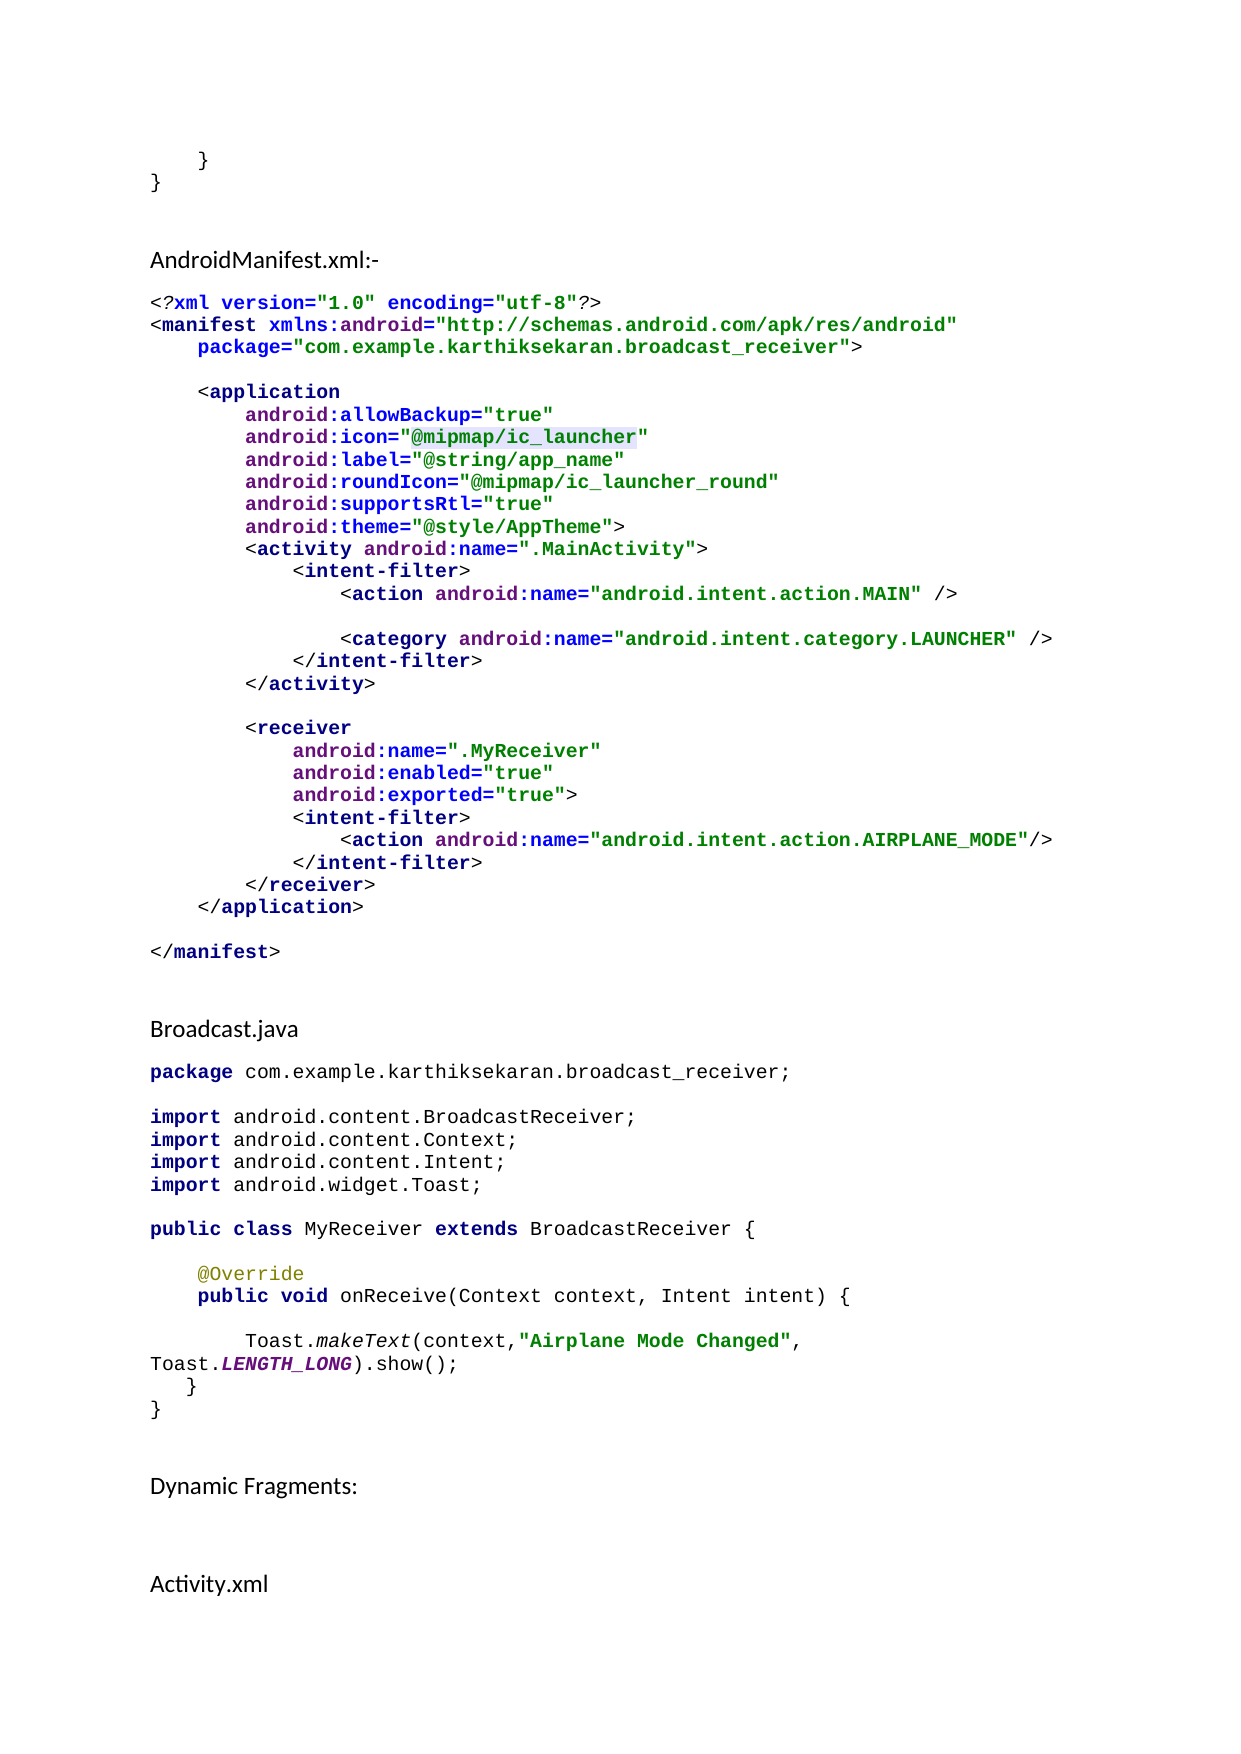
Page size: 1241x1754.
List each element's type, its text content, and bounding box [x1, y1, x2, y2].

text AndroidManifest.xml:- [150, 244, 1090, 274]
text Activity.xml [150, 1568, 1090, 1598]
text Dynamic Fragments: [150, 1470, 1090, 1500]
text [150, 150, 1090, 195]
text Broadcast.java [150, 1013, 1090, 1044]
text <?xml version="1.0" encoding="utf-8"?> <manifest xmlns:android="http://schemas.android.com/apk/res/android" package="com.example.karthiksekaran.broadcast_receiver"> <application android:allowBackup="true" android:icon="@mipmap/ic_launcher" android:label="@string/app_name" android:roundIcon="@mipmap/ic_launcher_round" android:supportsRtl="true" android:theme="@style/AppTheme"> <activity android:name=".MainActivity"> <intent-filter> <action android:name="android.intent.action.MAIN" /> <category android:name="android.intent.category.LAUNCHER" /> </intent-filter> </activity> <receiver android:name=".MyReceiver" android:enabled="true" android:exported="true"> <intent-filter> <action android:name="android.intent.action.AIRPLANE_MODE"/> </intent-filter> </receiver> </application> </manifest> [150, 293, 1090, 964]
text package com.example.karthiksekaran.broadcast_receiver; import android.content.BroadcastReceiver; import android.content.Context; import android.content.Intent; import android.widget.Toast; public class MyReceiver extends BroadcastReceiver { @Override public void onReceive(Context context, Intent intent) { Toast.makeText(context,"Airplane Mode Changed", Toast.LENGTH_LONG).show(); } } [150, 1062, 1090, 1421]
